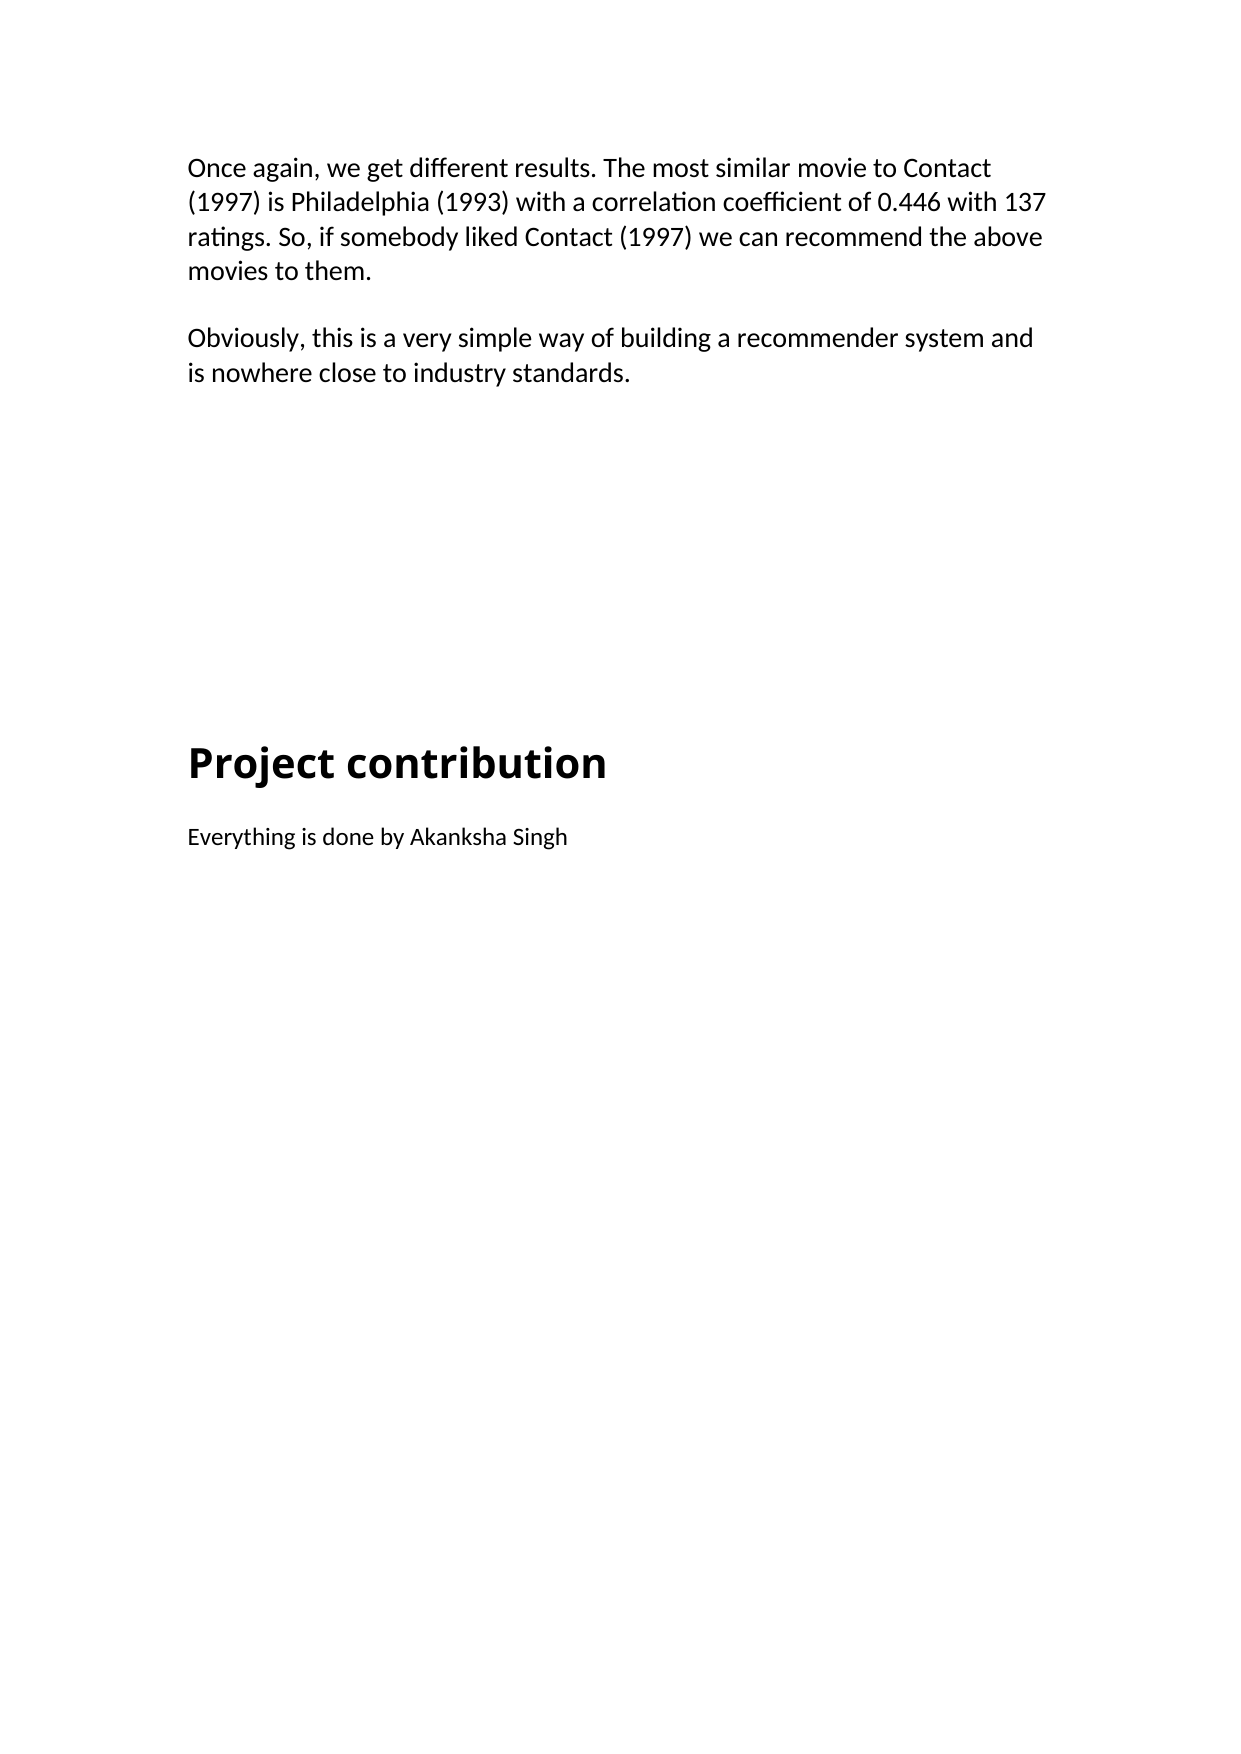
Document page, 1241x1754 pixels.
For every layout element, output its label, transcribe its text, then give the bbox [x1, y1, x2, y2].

text Project contribution [187, 734, 1053, 791]
text Obviously, this is a very simple way of building a recommender system and is nowhere close to industry standards. [187, 320, 1053, 389]
text Once again, we get different results. The most similar movie to Contact (1997) is Philadelphia (1993) with a correlation coefficient of 0.446 with 137 ratings. So, if somebody liked Contact (1997) we can recommend the above movies to them. [187, 150, 1053, 287]
text Everything is done by Akanksha Singh [187, 821, 1053, 852]
